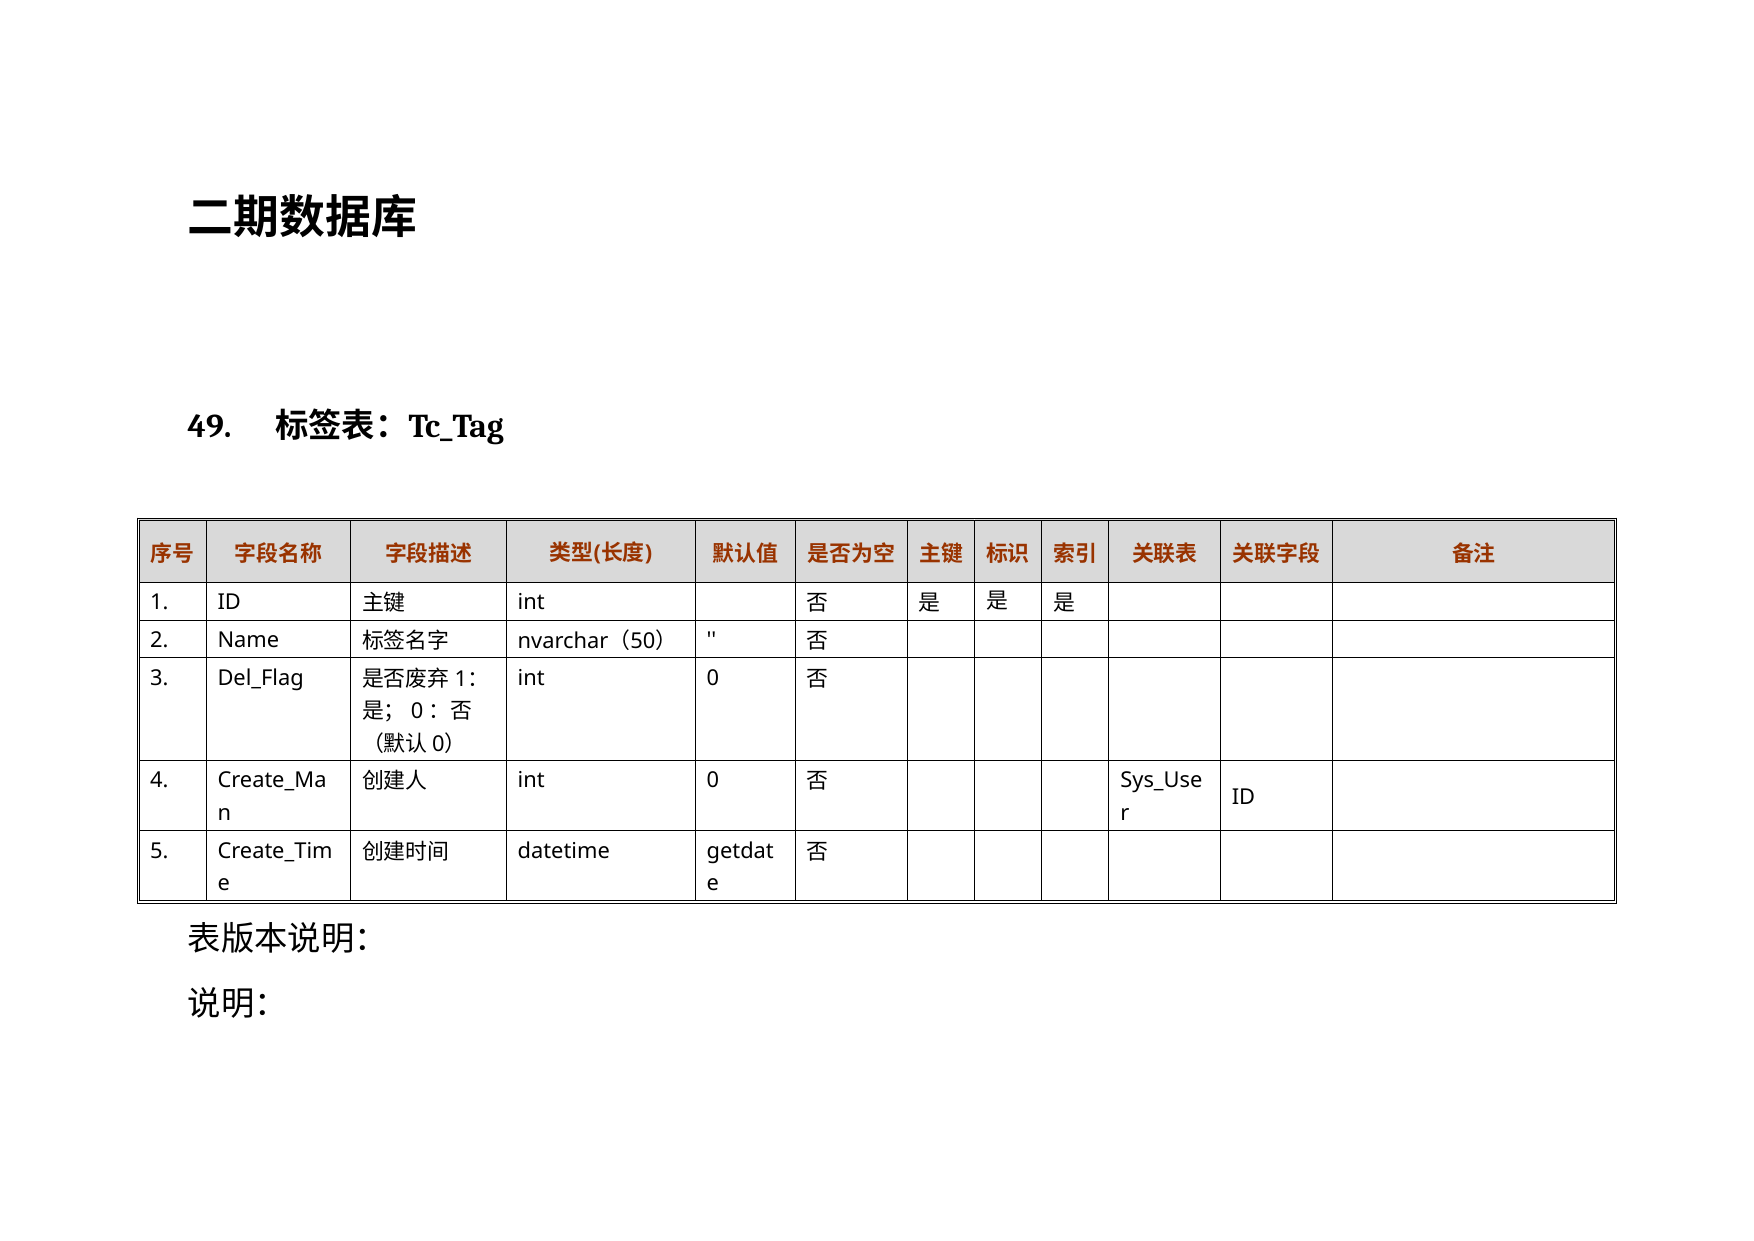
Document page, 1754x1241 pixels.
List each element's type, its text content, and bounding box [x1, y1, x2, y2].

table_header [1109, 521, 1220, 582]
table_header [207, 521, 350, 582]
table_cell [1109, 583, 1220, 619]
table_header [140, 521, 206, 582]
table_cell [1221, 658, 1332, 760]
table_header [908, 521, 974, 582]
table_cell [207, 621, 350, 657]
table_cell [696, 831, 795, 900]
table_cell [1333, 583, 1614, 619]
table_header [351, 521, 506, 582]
text 说明： [187, 968, 1566, 1033]
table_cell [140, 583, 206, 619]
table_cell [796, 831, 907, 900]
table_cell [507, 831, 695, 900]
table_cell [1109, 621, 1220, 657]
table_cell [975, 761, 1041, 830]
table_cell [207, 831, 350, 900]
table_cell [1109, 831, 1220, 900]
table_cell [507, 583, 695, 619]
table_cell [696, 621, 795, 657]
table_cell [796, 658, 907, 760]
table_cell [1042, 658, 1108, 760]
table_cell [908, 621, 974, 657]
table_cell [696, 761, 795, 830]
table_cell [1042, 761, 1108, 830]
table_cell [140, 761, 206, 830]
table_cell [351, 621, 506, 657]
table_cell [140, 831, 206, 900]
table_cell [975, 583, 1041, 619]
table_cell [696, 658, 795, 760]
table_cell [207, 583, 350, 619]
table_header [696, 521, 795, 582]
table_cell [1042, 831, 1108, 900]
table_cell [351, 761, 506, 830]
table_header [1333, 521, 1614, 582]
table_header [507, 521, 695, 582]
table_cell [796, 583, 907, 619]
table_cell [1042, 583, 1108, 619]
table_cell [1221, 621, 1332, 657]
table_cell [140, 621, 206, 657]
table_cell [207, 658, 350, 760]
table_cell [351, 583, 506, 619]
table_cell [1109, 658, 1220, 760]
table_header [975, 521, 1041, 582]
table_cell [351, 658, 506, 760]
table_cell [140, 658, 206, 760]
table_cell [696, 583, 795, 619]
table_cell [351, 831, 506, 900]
subtitle 标签表：Tc_Tag [187, 391, 1566, 456]
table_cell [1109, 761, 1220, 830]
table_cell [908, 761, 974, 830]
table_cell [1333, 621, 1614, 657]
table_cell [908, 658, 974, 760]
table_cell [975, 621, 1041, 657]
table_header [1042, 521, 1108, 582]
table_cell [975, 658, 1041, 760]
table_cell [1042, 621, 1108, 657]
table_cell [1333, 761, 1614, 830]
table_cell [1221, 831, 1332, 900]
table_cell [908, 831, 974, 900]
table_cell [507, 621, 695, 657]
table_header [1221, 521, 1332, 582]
text 表版本说明： [187, 904, 1566, 968]
subtitle 二期数据库 [187, 165, 1566, 263]
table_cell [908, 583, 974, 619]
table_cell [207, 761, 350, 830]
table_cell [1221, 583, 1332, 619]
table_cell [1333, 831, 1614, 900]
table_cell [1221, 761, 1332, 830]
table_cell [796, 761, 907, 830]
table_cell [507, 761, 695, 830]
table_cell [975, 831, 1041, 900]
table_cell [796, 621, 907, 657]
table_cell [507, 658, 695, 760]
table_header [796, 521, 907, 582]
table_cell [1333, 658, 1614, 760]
